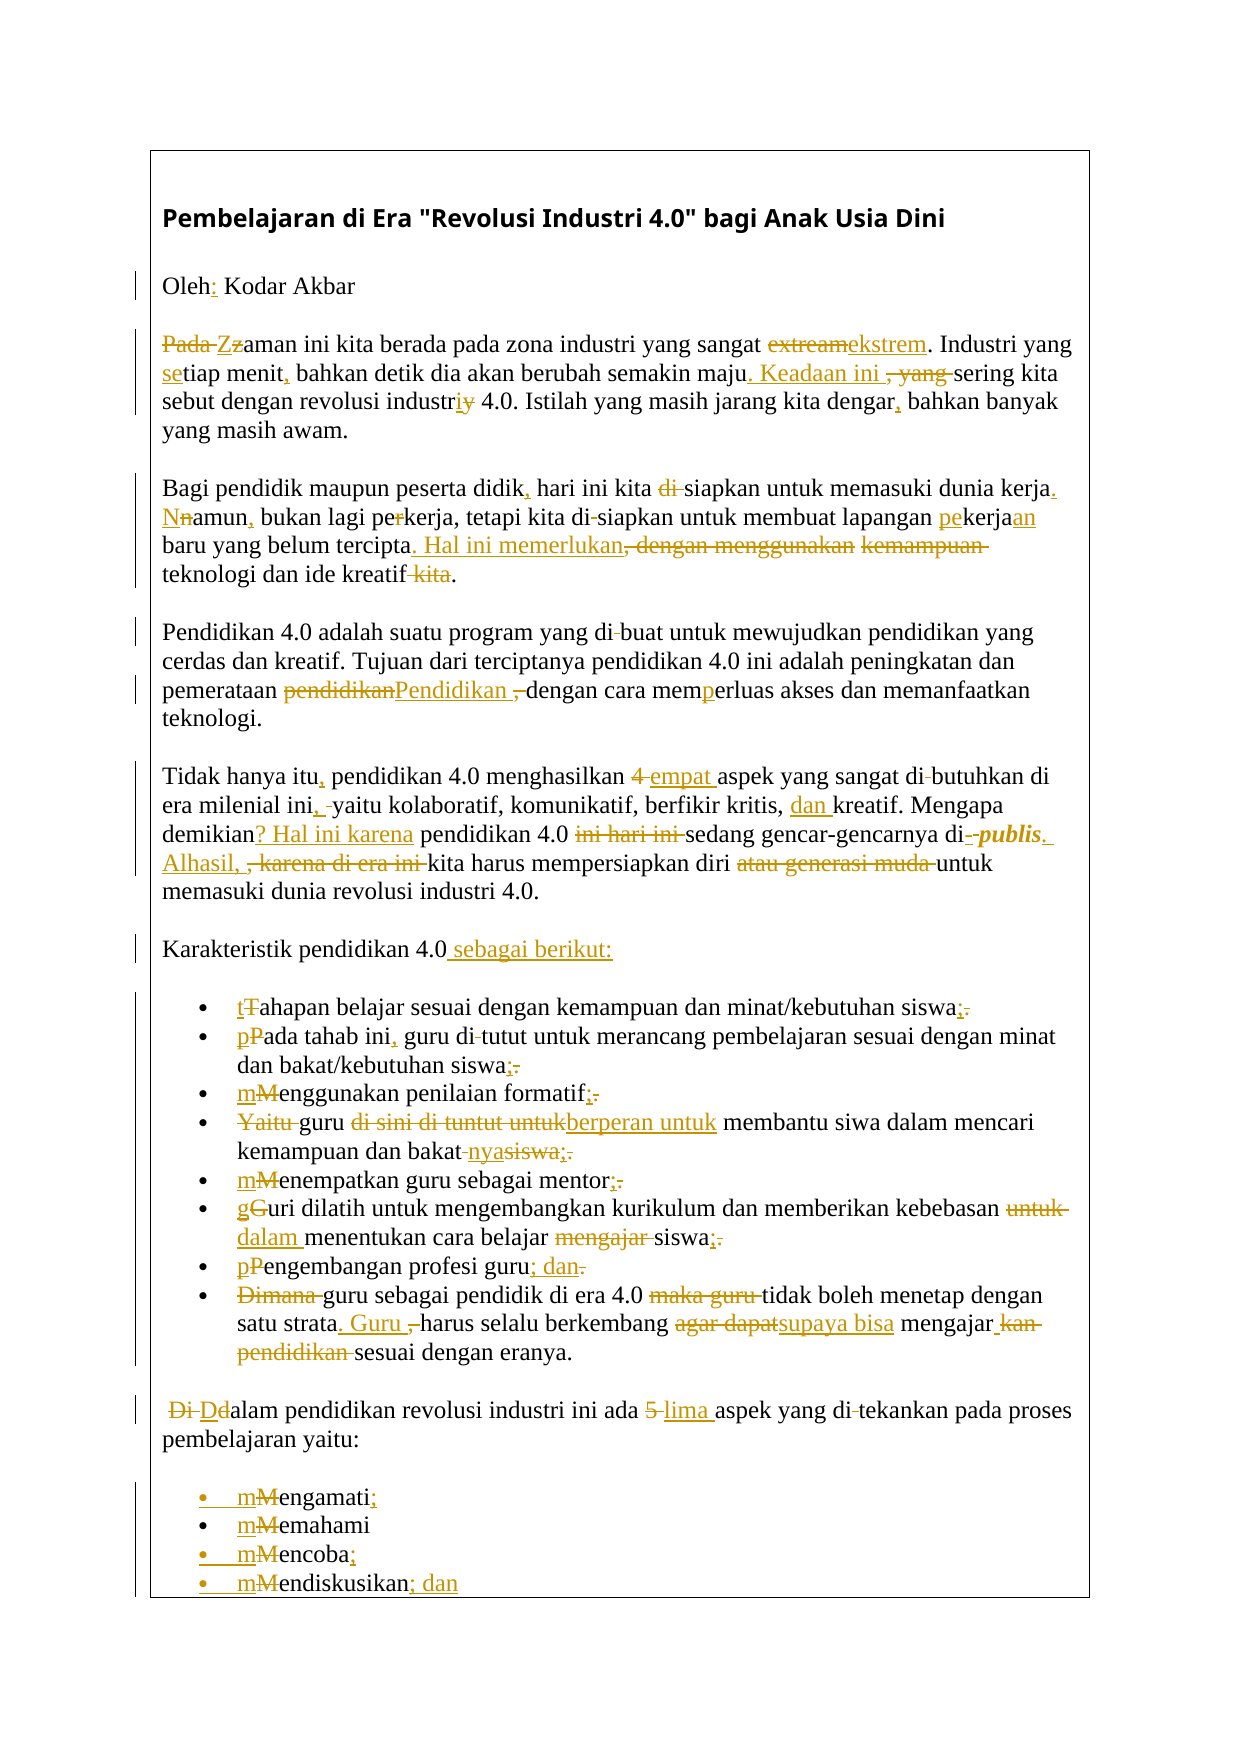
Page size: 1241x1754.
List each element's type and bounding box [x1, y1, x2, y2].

table_header [151, 151, 1089, 1597]
